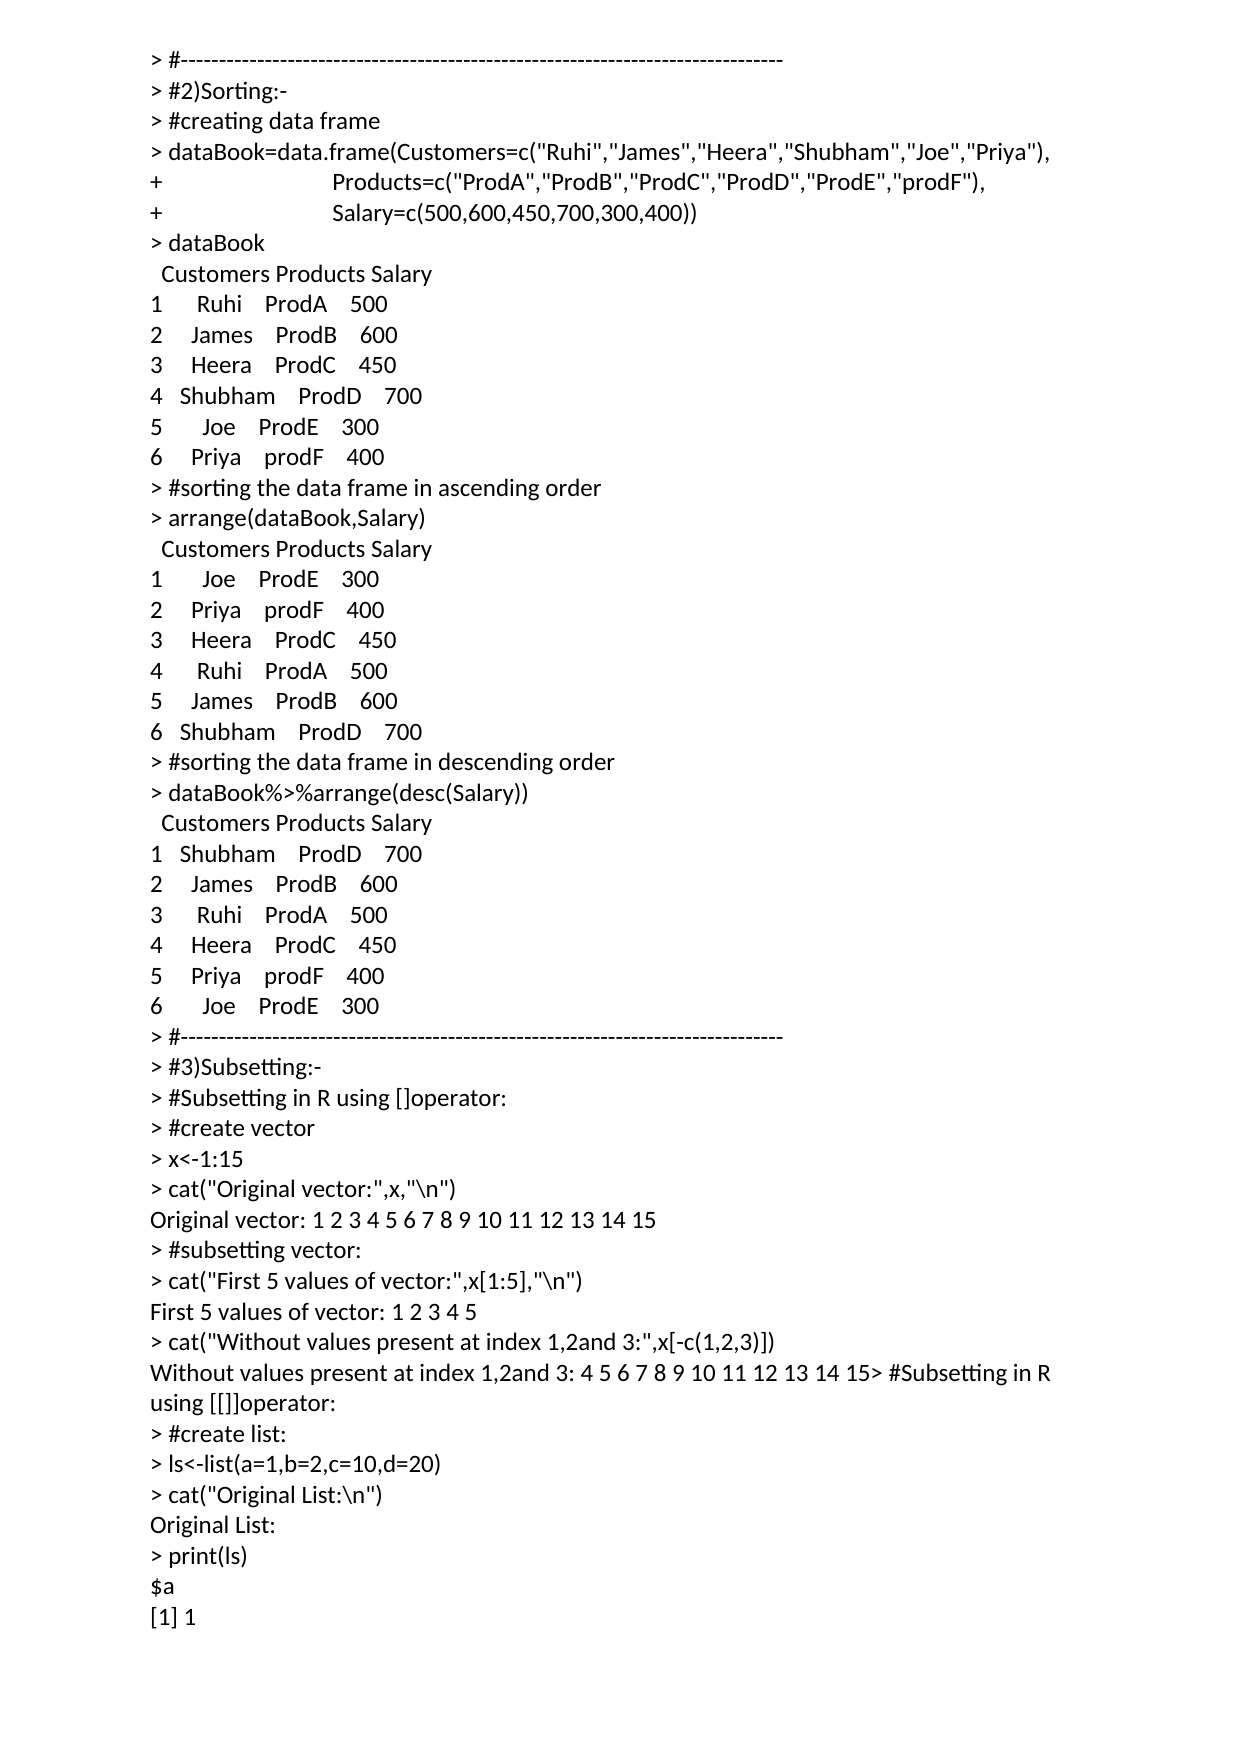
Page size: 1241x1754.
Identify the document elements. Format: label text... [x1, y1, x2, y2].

text 3 Heera ProdC 450 [150, 349, 1090, 380]
text 4 Shubham ProdD 700 [150, 380, 1090, 411]
text Without values present at index 1,2and 3: 4 5 6 7 8 9 10 11 12 13 14 15> #Subsetting in R using [[]]operator: [150, 1357, 1090, 1418]
text > #3)Subsetting:- [150, 1052, 1090, 1082]
text 4 Ruhi ProdA 500 [150, 655, 1090, 685]
text 1 Shubham ProdD 700 [150, 838, 1090, 868]
text + Salary=c(500,600,450,700,300,400)) [150, 197, 1090, 227]
text > cat("Without values present at index 1,2and 3:",x[-c(1,2,3)]) [150, 1326, 1090, 1357]
text 3 Heera ProdC 450 [150, 624, 1090, 655]
text > #Subsetting in R using []operator: [150, 1082, 1090, 1113]
text 6 Priya prodF 400 [150, 441, 1090, 472]
text 5 James ProdB 600 [150, 685, 1090, 716]
text 3 Ruhi ProdA 500 [150, 899, 1090, 929]
text 6 Shubham ProdD 700 [150, 716, 1090, 746]
text > #subsetting vector: [150, 1235, 1090, 1265]
text > #sorting the data frame in descending order [150, 746, 1090, 777]
text Original List: [150, 1509, 1090, 1540]
text > cat("Original List:\n") [150, 1479, 1090, 1509]
text Customers Products Salary [150, 807, 1090, 838]
text [1] 1 [150, 1601, 1090, 1631]
text > #creating data frame [150, 105, 1090, 136]
text > #sorting the data frame in ascending order [150, 472, 1090, 502]
text 2 James ProdB 600 [150, 319, 1090, 349]
text 5 Priya prodF 400 [150, 960, 1090, 991]
text 1 Ruhi ProdA 500 [150, 288, 1090, 319]
text > dataBook%>%arrange(desc(Salary)) [150, 777, 1090, 807]
text > #create list: [150, 1418, 1090, 1448]
text > print(ls) [150, 1540, 1090, 1570]
text > cat("Original vector:",x,"\n") [150, 1174, 1090, 1204]
text 2 James ProdB 600 [150, 868, 1090, 899]
text > dataBook=data.frame(Customers=c("Ruhi","James","Heera","Shubham","Joe","Priya"), [150, 136, 1090, 166]
text + Products=c("ProdA","ProdB","ProdC","ProdD","ProdE","prodF"), [150, 166, 1090, 197]
text > ls<-list(a=1,b=2,c=10,d=20) [150, 1448, 1090, 1479]
text 5 Joe ProdE 300 [150, 411, 1090, 441]
text 1 Joe ProdE 300 [150, 563, 1090, 594]
text 6 Joe ProdE 300 [150, 991, 1090, 1021]
text $a [150, 1570, 1090, 1601]
text Customers Products Salary [150, 258, 1090, 288]
text 2 Priya prodF 400 [150, 594, 1090, 624]
text Original vector: 1 2 3 4 5 6 7 8 9 10 11 12 13 14 15 [150, 1204, 1090, 1235]
text > #------------------------------------------------------------------------------- [150, 44, 1090, 75]
text > arrange(dataBook,Salary) [150, 502, 1090, 533]
text > #------------------------------------------------------------------------------- [150, 1021, 1090, 1052]
text First 5 values of vector: 1 2 3 4 5 [150, 1296, 1090, 1326]
text > #create vector [150, 1113, 1090, 1143]
text > x<-1:15 [150, 1143, 1090, 1174]
text 4 Heera ProdC 450 [150, 929, 1090, 960]
text Customers Products Salary [150, 533, 1090, 563]
text > #2)Sorting:- [150, 75, 1090, 105]
text > cat("First 5 values of vector:",x[1:5],"\n") [150, 1265, 1090, 1296]
text > dataBook [150, 227, 1090, 258]
